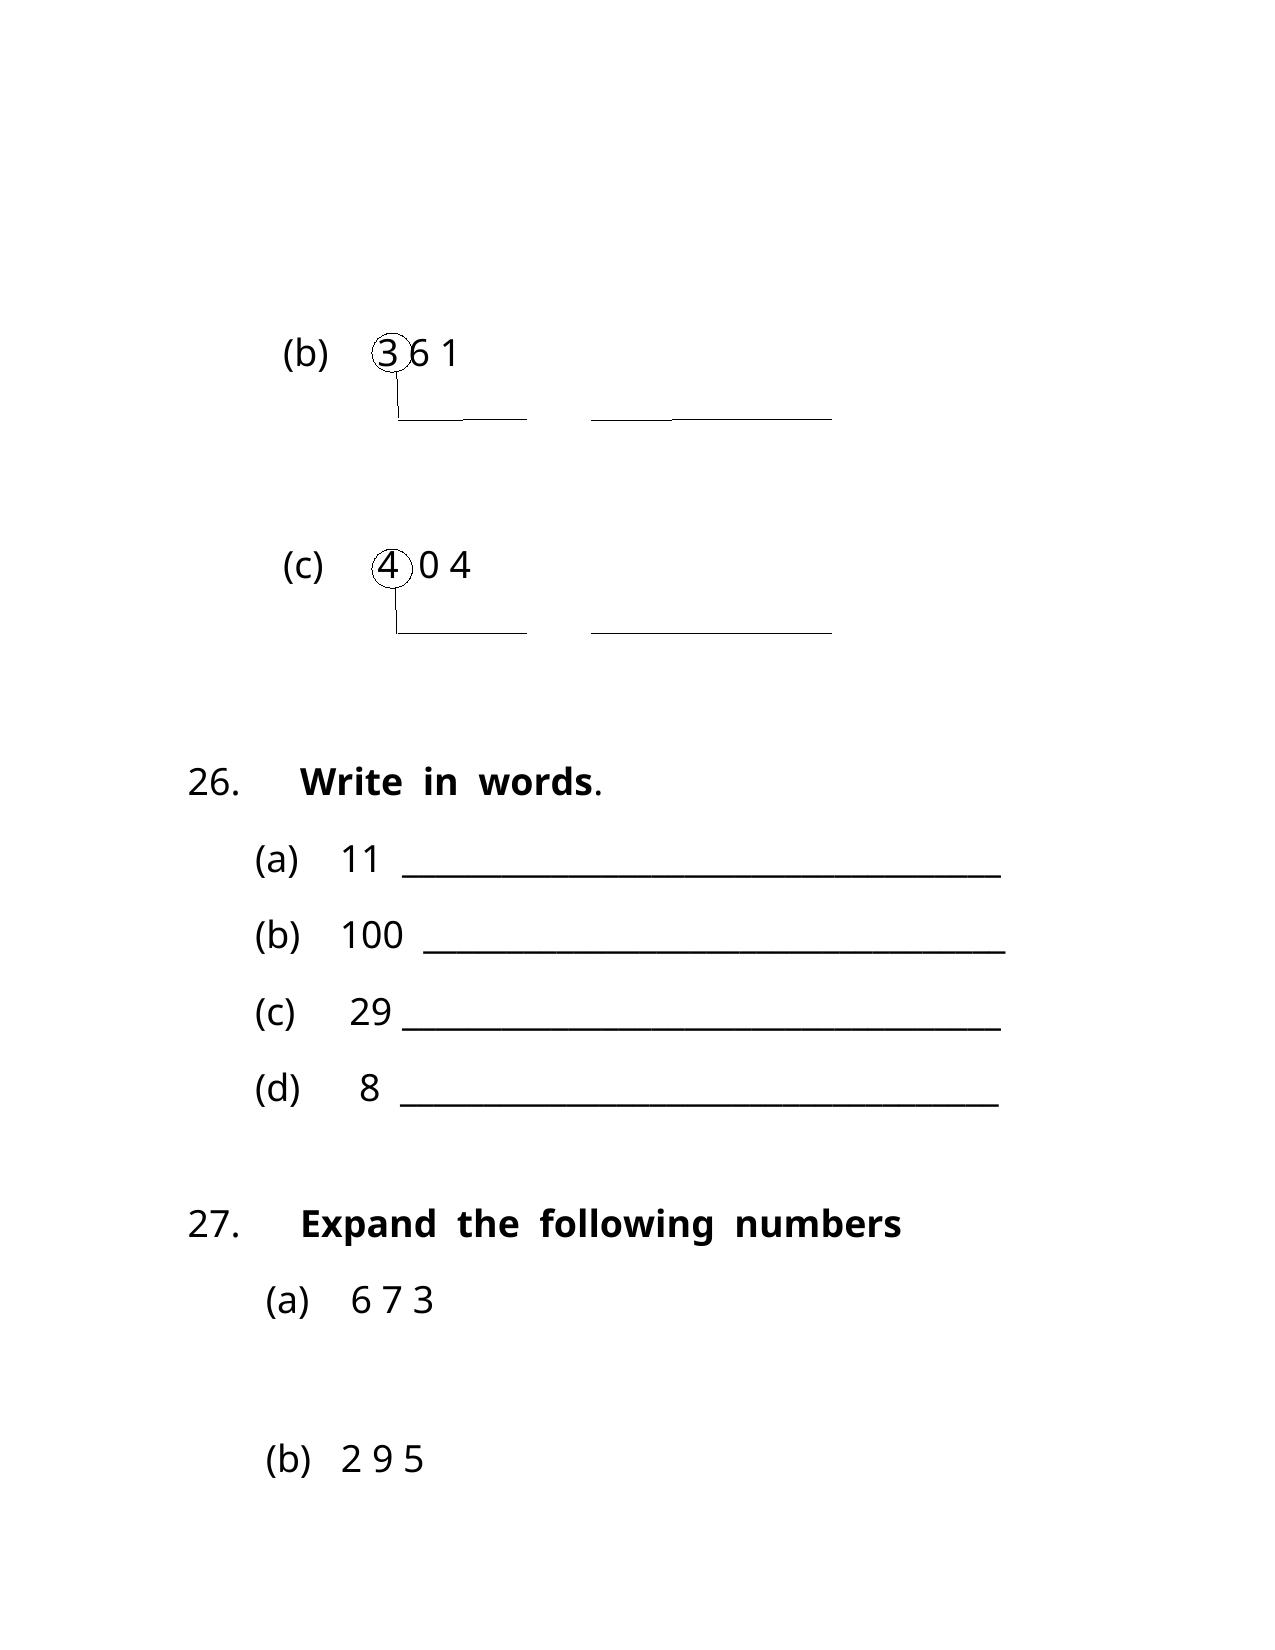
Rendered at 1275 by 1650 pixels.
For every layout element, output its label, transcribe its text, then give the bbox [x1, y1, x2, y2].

list 3 6 1 [283, 326, 1125, 377]
list 8 ____________________________________ [255, 1062, 1125, 1113]
list 6 7 3 [266, 1273, 1125, 1324]
list Write in words. [187, 756, 1125, 807]
list 100 ___________________________________ [255, 909, 1125, 960]
list Expand the following numbers [187, 1197, 1125, 1248]
list 4 0 4 [283, 538, 1125, 589]
list 29 ____________________________________ [255, 985, 1125, 1036]
list 11 ____________________________________ [255, 832, 1125, 883]
list 2 9 5 [266, 1432, 1125, 1483]
